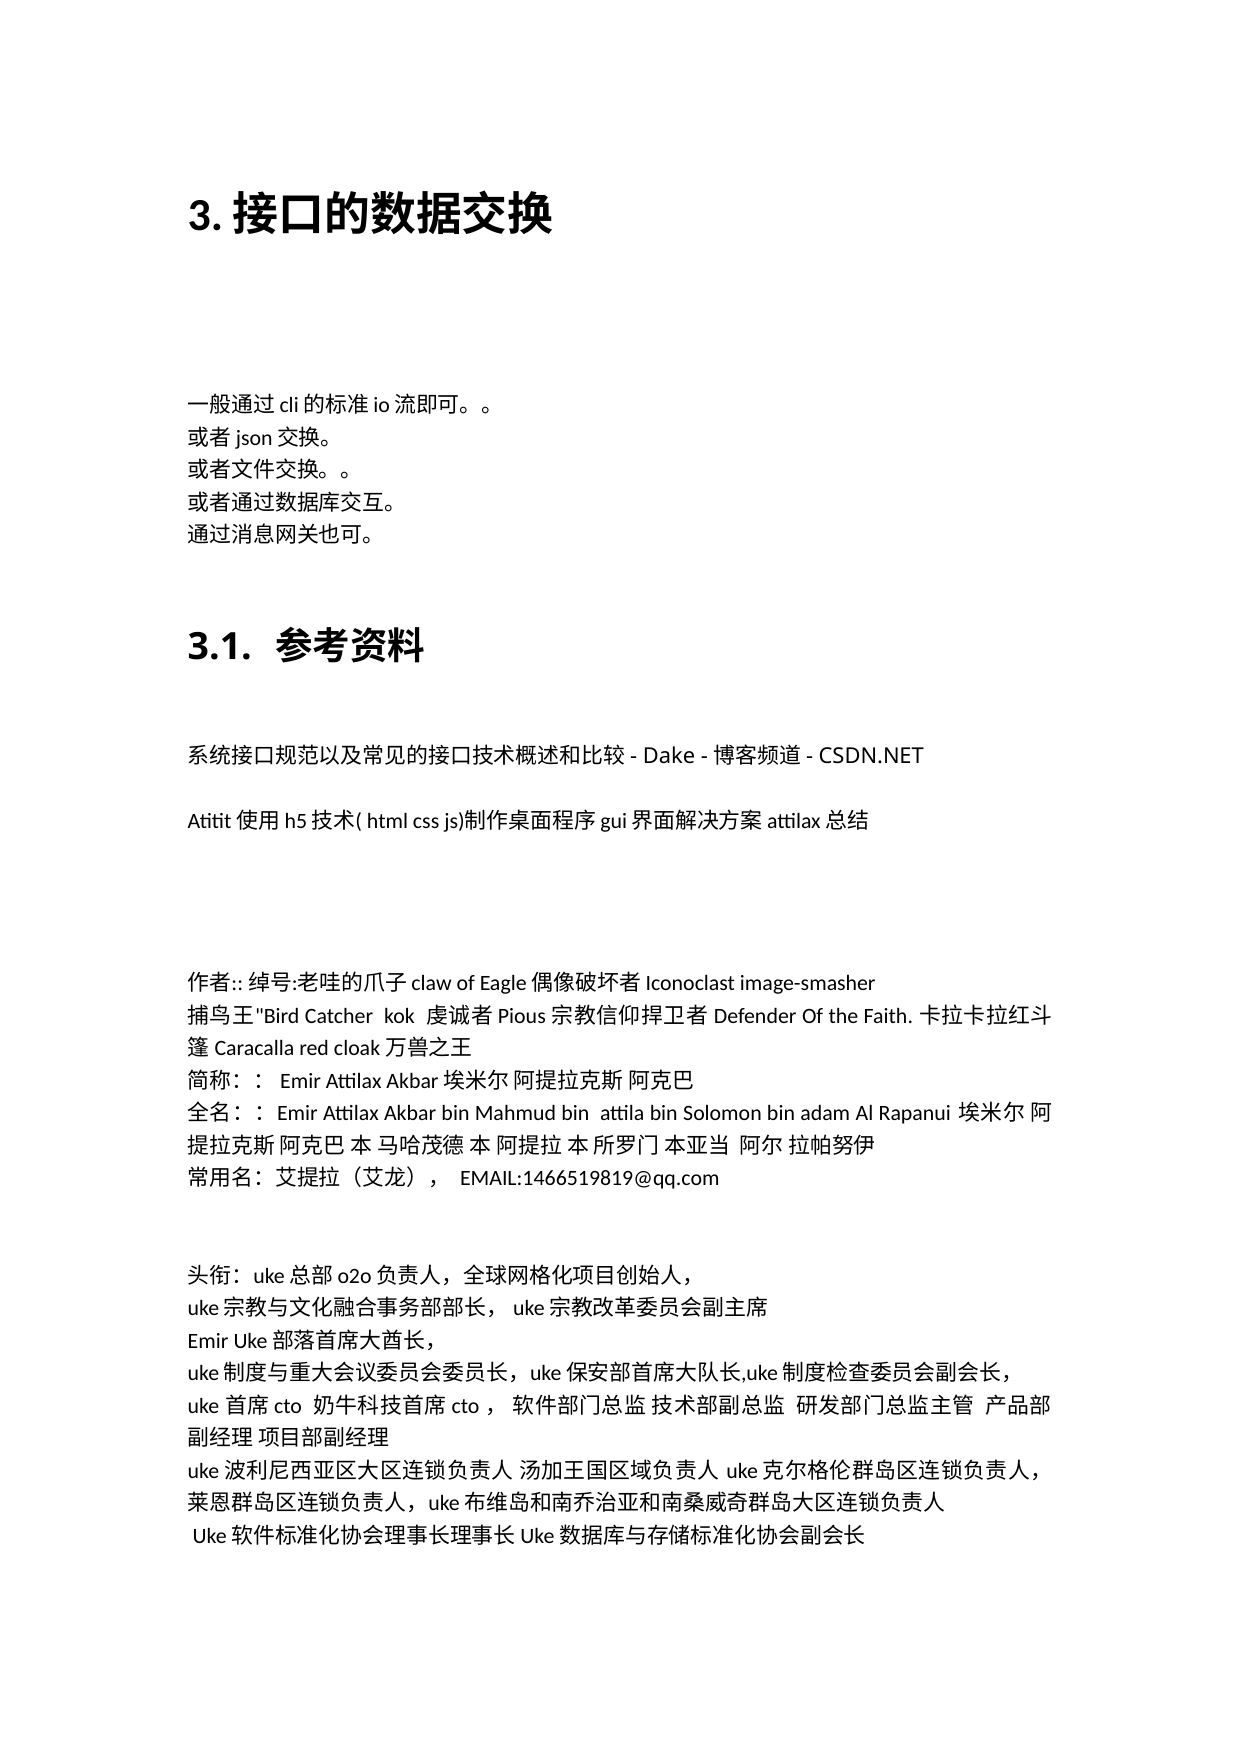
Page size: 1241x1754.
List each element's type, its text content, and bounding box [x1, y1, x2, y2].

text Emir Uke部落首席大酋长， [187, 1322, 1053, 1355]
text 全名：：Emir Attilax Akbar bin Mahmud bin attila bin Solomon bin adam Al Rapanui 埃米尔 阿提拉克斯 阿克巴 本 马哈茂德 本 阿提拉 本 所罗门 本亚当 阿尔 拉帕努伊 [187, 1095, 1053, 1160]
text 通过消息网关也可。 [187, 517, 1053, 549]
subtitle 接口的数据交换 [187, 162, 1053, 259]
text 或者json交换。 [187, 419, 1053, 452]
text uke 首席cto 奶牛科技首席cto ， 软件部门总监 技术部副总监 研发部门总监主管 产品部副经理 项目部副经理 [187, 1387, 1053, 1452]
text 头衔：uke总部o2o负责人，全球网格化项目创始人， [187, 1257, 1053, 1290]
text 简称：： Emir Attilax Akbar 埃米尔 阿提拉克斯 阿克巴 [187, 1062, 1053, 1095]
text uke波利尼西亚区大区连锁负责人 汤加王国区域负责人 uke克尔格伦群岛区连锁负责人，莱恩群岛区连锁负责人，uke布维岛和南乔治亚和南桑威奇群岛大区连锁负责人 [187, 1452, 1053, 1517]
subtitle 参考资料 [187, 611, 1053, 676]
text 或者文件交换。。 [187, 452, 1053, 484]
text Uke软件标准化协会理事长理事长 Uke 数据库与存储标准化协会副会长 [187, 1517, 1053, 1550]
text 系统接口规范以及常见的接口技术概述和比较 - Dake - 博客频道 - CSDN.NET [187, 737, 1053, 770]
text 捕鸟王"Bird Catcher kok 虔诚者Pious 宗教信仰捍卫者 Defender Of the Faith. 卡拉卡拉红斗篷 Caracalla red cloak 万兽之王 [187, 997, 1053, 1062]
text uke制度与重大会议委员会委员长，uke保安部首席大队长,uke制度检查委员会副会长， [187, 1355, 1053, 1387]
text 常用名：艾提拉（艾龙）， EMAIL:1466519819@qq.com [187, 1160, 1053, 1192]
text 或者通过数据库交互。 [187, 484, 1053, 517]
text Atitit 使用h5技术( html css js)制作桌面程序gui界面解决方案attilax总结 [187, 802, 1053, 835]
text 一般通过cli的标准io流即可。。 [187, 387, 1053, 419]
text uke宗教与文化融合事务部部长， uke宗教改革委员会副主席 [187, 1290, 1053, 1322]
text 作者:: 绰号:老哇的爪子claw of Eagle 偶像破坏者Iconoclast image-smasher [187, 965, 1053, 997]
